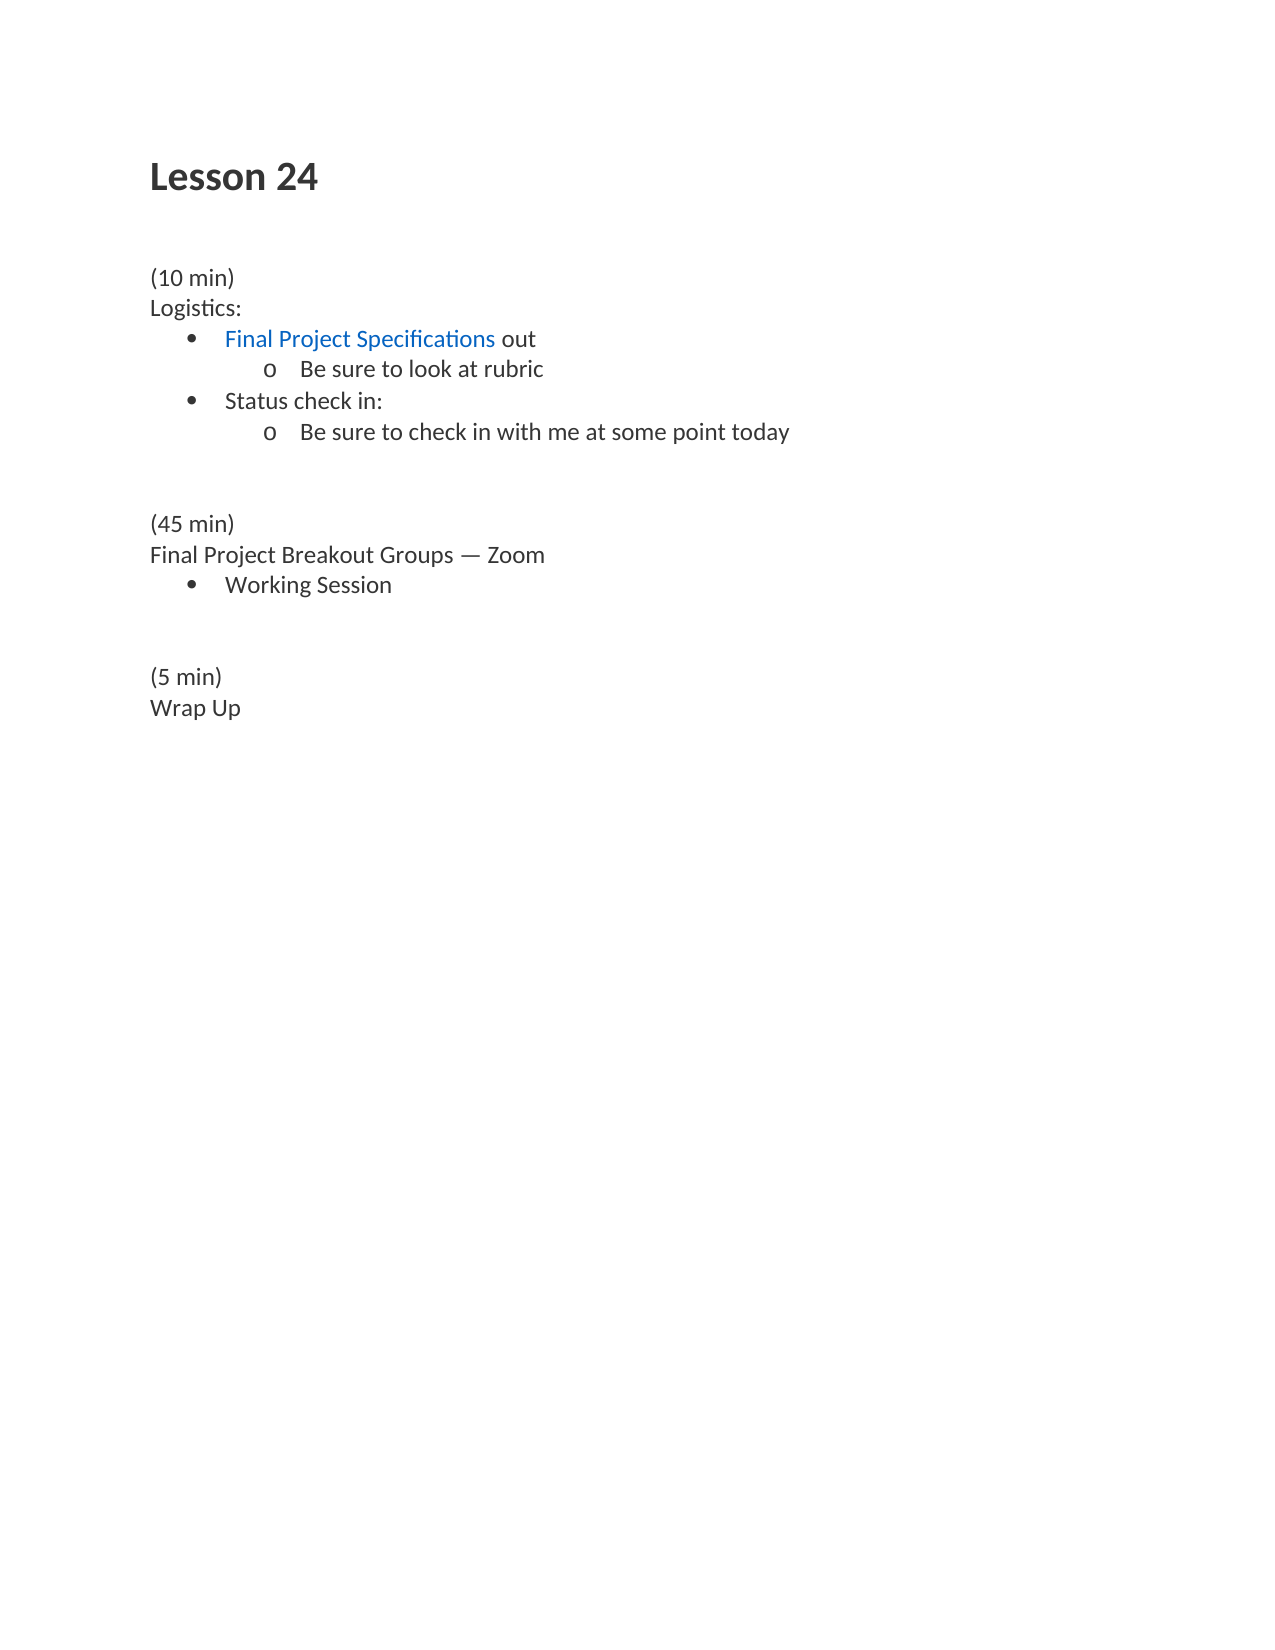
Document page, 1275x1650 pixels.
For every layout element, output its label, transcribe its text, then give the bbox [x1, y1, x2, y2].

list Be sure to check in with me at some point today [262, 416, 1125, 447]
text Final Project Breakout Groups — Zoom [150, 539, 1125, 569]
text (5 min) [150, 661, 1125, 692]
list Working Session [187, 569, 1125, 600]
text Lesson 24 [150, 150, 1125, 201]
text (45 min) [150, 508, 1125, 539]
list Final Project Specifications out [187, 323, 1125, 353]
text (10 min) [150, 262, 1125, 292]
text Wrap Up [150, 692, 1125, 722]
list Status check in: [187, 385, 1125, 416]
text Logistics: [150, 292, 1125, 323]
list Be sure to look at rubric [262, 353, 1125, 385]
